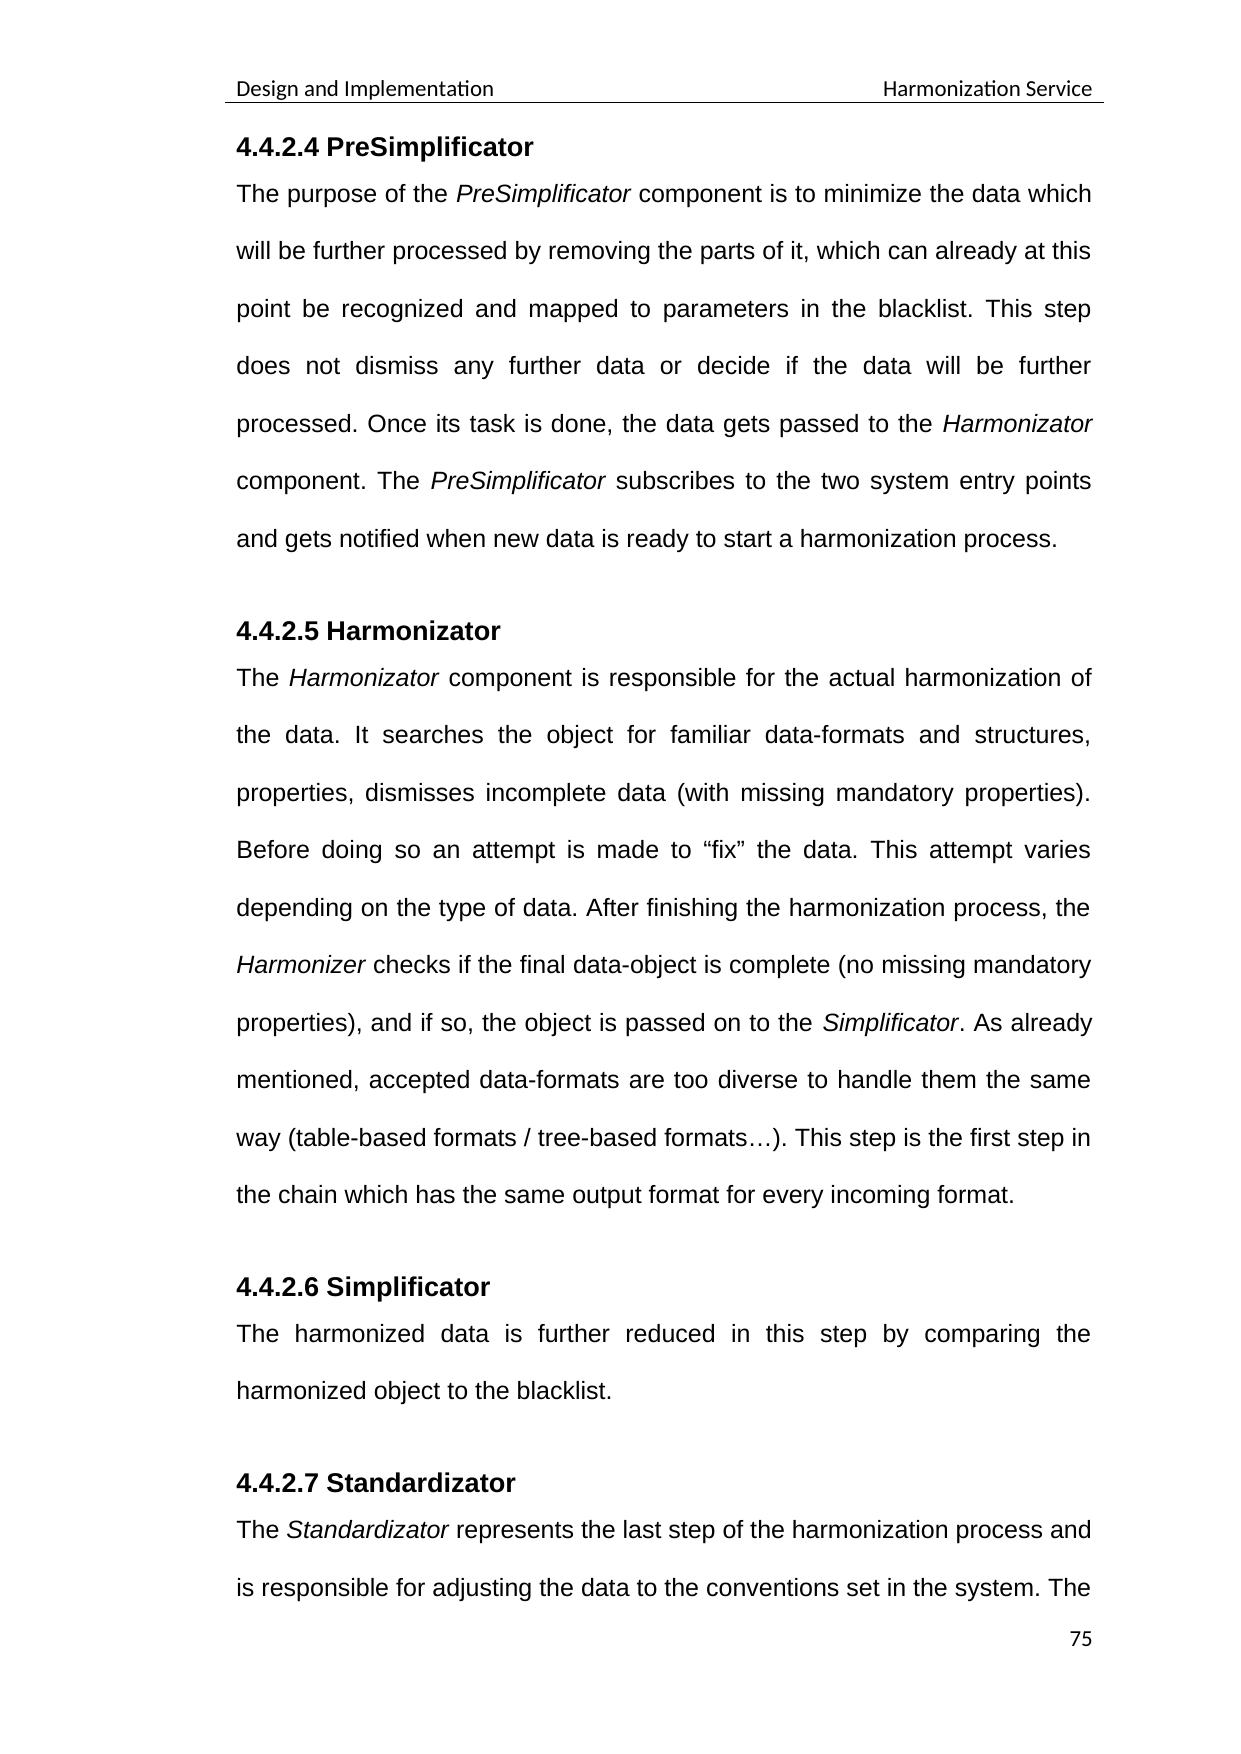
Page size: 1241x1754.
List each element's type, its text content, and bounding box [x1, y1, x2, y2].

text The Harmonizator component is responsible for the actual harmonization of the data. It searches the object for familiar data-formats and structures, properties, dismisses incomplete data (with missing mandatory properties). Before doing so an attempt is made to “fix” the data. This attempt varies depending on the type of data. After finishing the harmonization process, the Harmonizer checks if the final data-object is complete (no missing mandatory properties), and if so, the object is passed on to the Simplificator. As already mentioned, accepted data-formats are too diverse to handle them the same way (table-based formats / tree-based formats…). This step is the first step in the chain which has the same output format for every incoming format. [236, 663, 1092, 1209]
text The purpose of the PreSimplificator component is to minimize the data which will be further processed by removing the parts of it, which can already at this point be recognized and mapped to parameters in the blacklist. This step does not dismiss any further data or decide if the data will be further processed. Once its task is done, the data gets passed to the Harmonizator component. The PreSimplificator subscribes to the two system entry points and gets notified when new data is ready to start a harmonization process. [236, 179, 1092, 553]
text The harmonized data is further reduced in this step by comparing the harmonized object to the blacklist. [236, 1319, 1092, 1405]
text PreSimplificator [236, 131, 1092, 162]
text Harmonizator [236, 615, 1092, 646]
text Standardizator [236, 1467, 1092, 1498]
text Simplificator [236, 1271, 1092, 1302]
